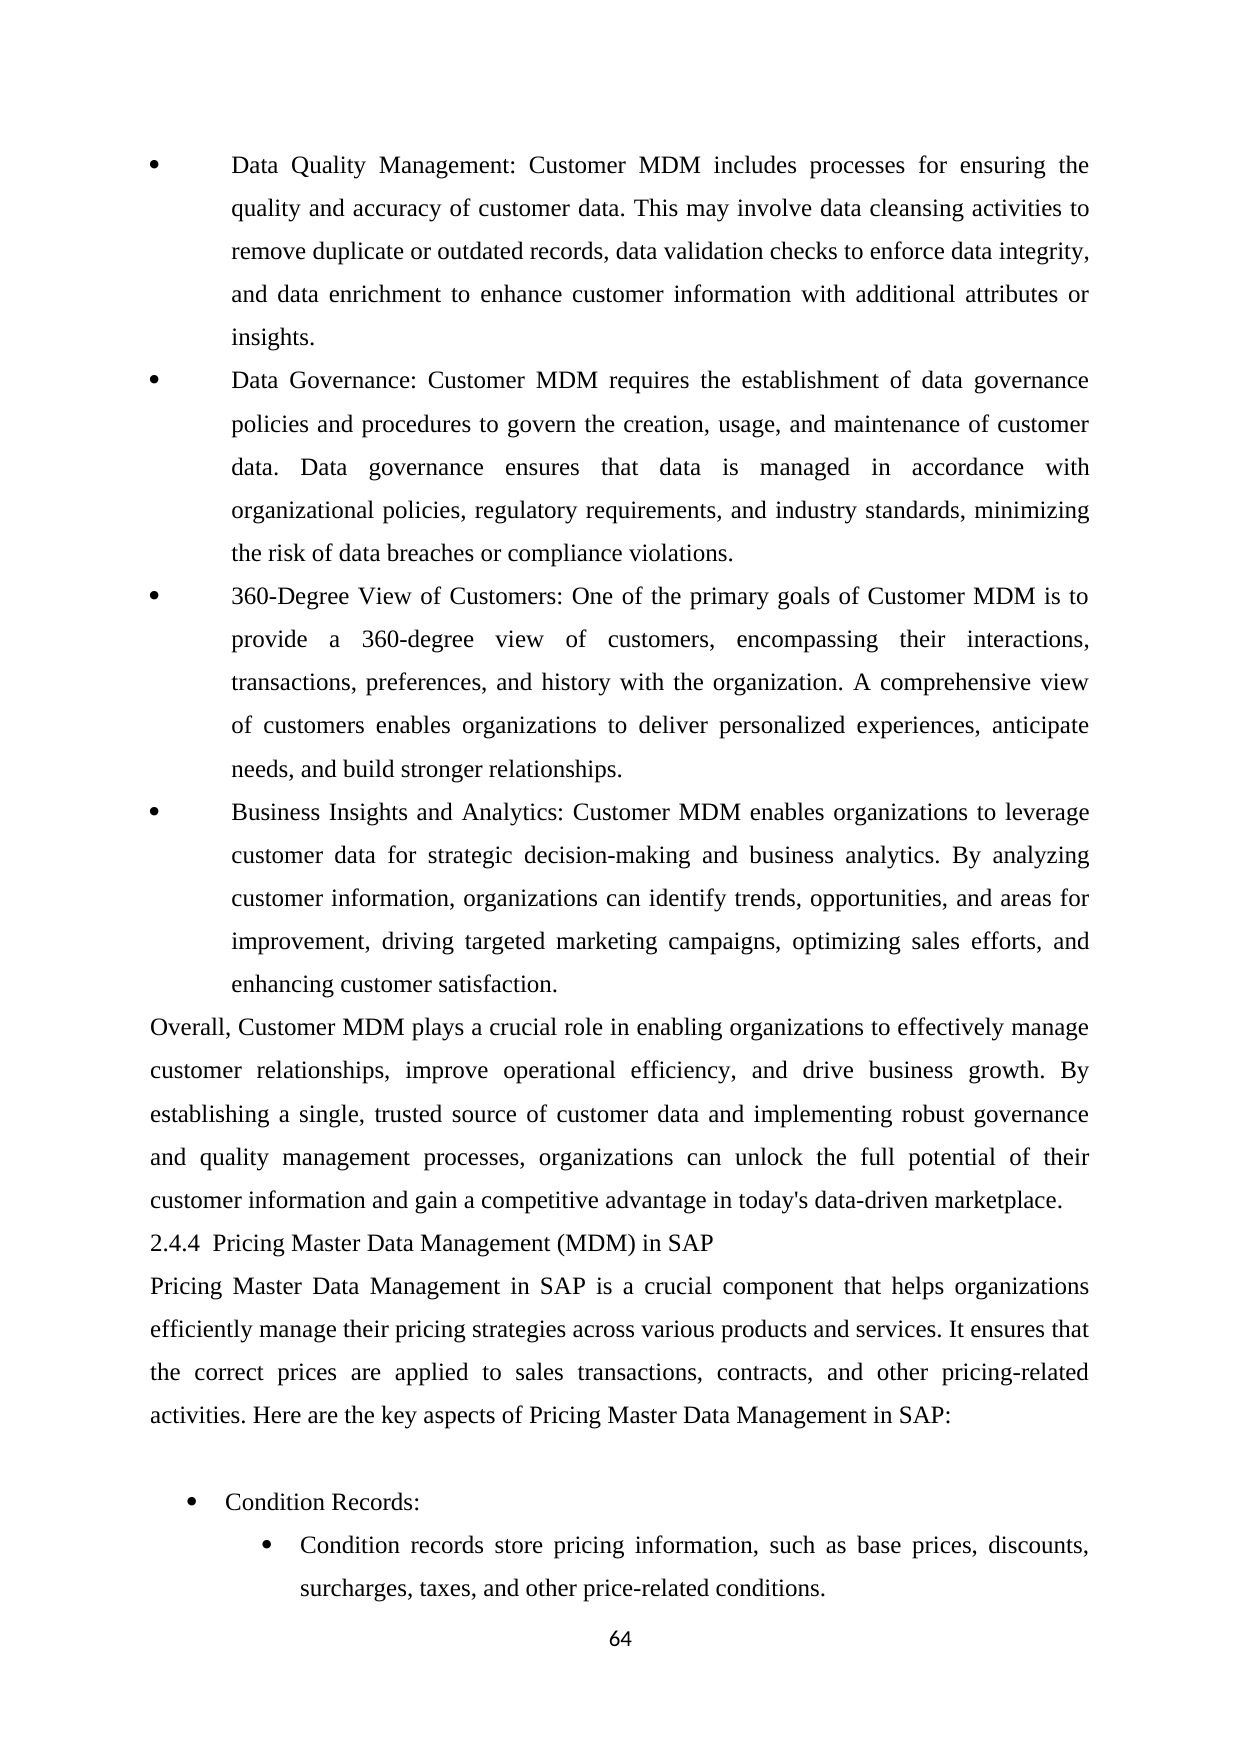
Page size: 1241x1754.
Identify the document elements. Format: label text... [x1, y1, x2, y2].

list Data Quality Management: Customer MDM includes processes for ensuring the quality and accuracy of customer data. This may involve data cleansing activities to remove duplicate or outdated records, data validation checks to enforce data integrity, and data enrichment to enhance customer information with additional attributes or insights. [150, 150, 1090, 351]
list Business Insights and Analytics: Customer MDM enables organizations to leverage customer data for strategic decision-making and business analytics. By analyzing customer information, organizations can identify trends, opportunities, and areas for improvement, driving targeted marketing campaigns, optimizing sales efforts, and enhancing customer satisfaction. [150, 797, 1090, 998]
text Pricing Master Data Management in SAP is a crucial component that helps organizations efficiently manage their pricing strategies across various products and services. It ensures that the correct prices are applied to sales transactions, contracts, and other pricing-related activities. Here are the key aspects of Pricing Master Data Management in SAP: [150, 1271, 1090, 1429]
text 2.4.4 Pricing Master Data Management (MDM) in SAP [150, 1228, 1090, 1257]
text Overall, Customer MDM plays a crucial role in enabling organizations to effectively manage customer relationships, improve operational efficiency, and drive business growth. By establishing a single, trusted source of customer data and implementing robust governance and quality management processes, organizations can unlock the full potential of their customer information and gain a competitive advantage in today's data-driven marketplace. [150, 1012, 1090, 1214]
list 360-Degree View of Customers: One of the primary goals of Customer MDM is to provide a 360-degree view of customers, encompassing their interactions, transactions, preferences, and history with the organization. A comprehensive view of customers enables organizations to deliver personalized experiences, anticipate needs, and build stronger relationships. [150, 581, 1090, 782]
list Condition records store pricing information, such as base prices, discounts, surcharges, taxes, and other price-related conditions. [262, 1530, 1090, 1602]
list Condition Records: [187, 1487, 1090, 1516]
list Data Governance: Customer MDM requires the establishment of data governance policies and procedures to govern the creation, usage, and maintenance of customer data. Data governance ensures that data is managed in accordance with organizational policies, regulatory requirements, and industry standards, minimizing the risk of data breaches or compliance violations. [150, 366, 1090, 567]
